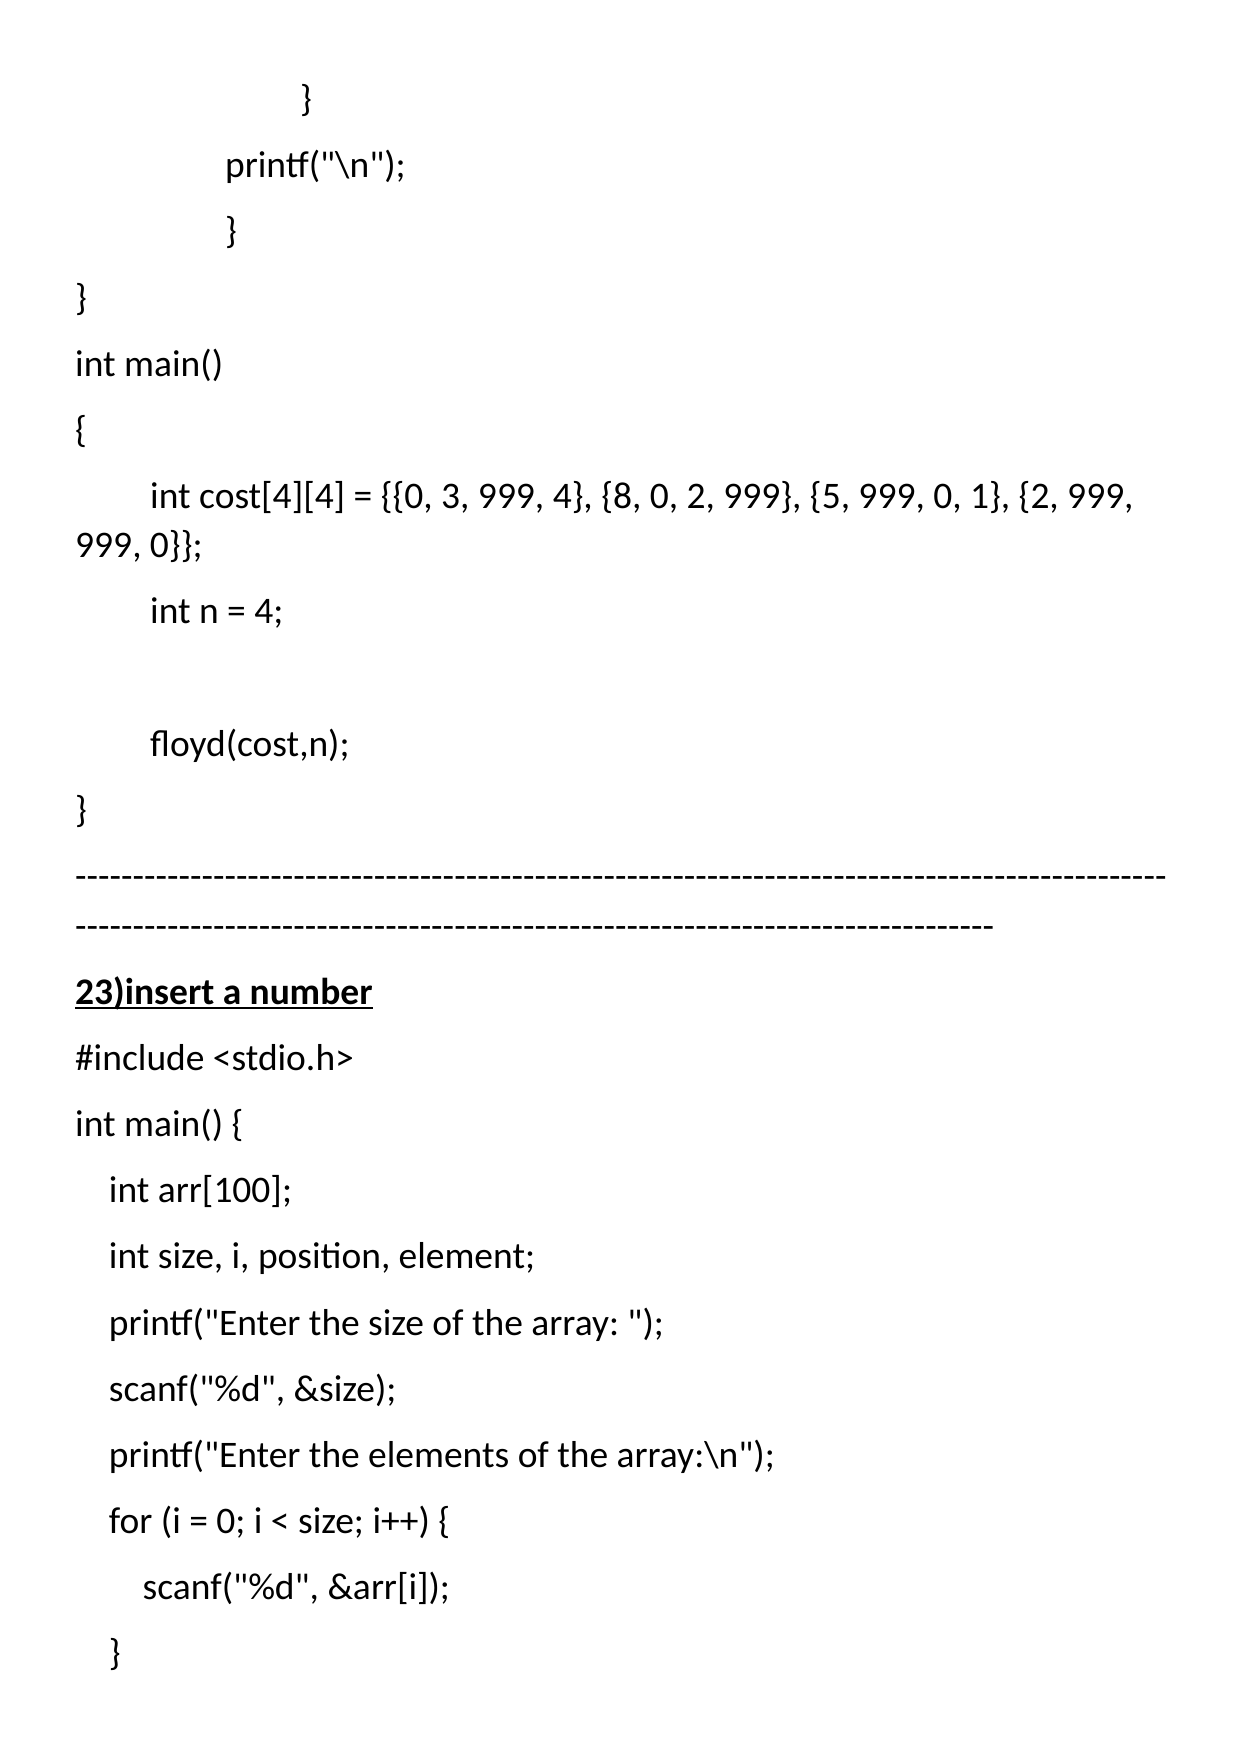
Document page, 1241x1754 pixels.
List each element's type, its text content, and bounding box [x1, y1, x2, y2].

text ------------------------------------------------------------------------------------------------------------------------------------------------------------------------------- [75, 852, 1165, 947]
text int size, i, position, element; [75, 1232, 1165, 1278]
text } [75, 207, 1165, 253]
text printf("\n"); [75, 141, 1165, 187]
text printf("Enter the elements of the array:\n"); [75, 1431, 1165, 1477]
text } [75, 1629, 1165, 1675]
text 23)insert a number [75, 968, 1165, 1013]
text floyd(cost,n); [75, 720, 1165, 766]
text int main() [75, 339, 1165, 385]
text int n = 4; [75, 587, 1165, 633]
text #include <stdio.h> [75, 1034, 1165, 1080]
text int arr[100]; [75, 1166, 1165, 1212]
text { [75, 406, 1165, 452]
text scanf("%d", &arr[i]); [75, 1563, 1165, 1609]
text int cost[4][4] = {{0, 3, 999, 4}, {8, 0, 2, 999}, {5, 999, 0, 1}, {2, 999, 999, 0}}; [75, 472, 1165, 567]
text int main() { [75, 1100, 1165, 1146]
text } [75, 273, 1165, 319]
text for (i = 0; i < size; i++) { [75, 1497, 1165, 1543]
text } [75, 786, 1165, 832]
text scanf("%d", &size); [75, 1364, 1165, 1410]
text } [75, 75, 1165, 121]
text printf("Enter the size of the array: "); [75, 1298, 1165, 1344]
